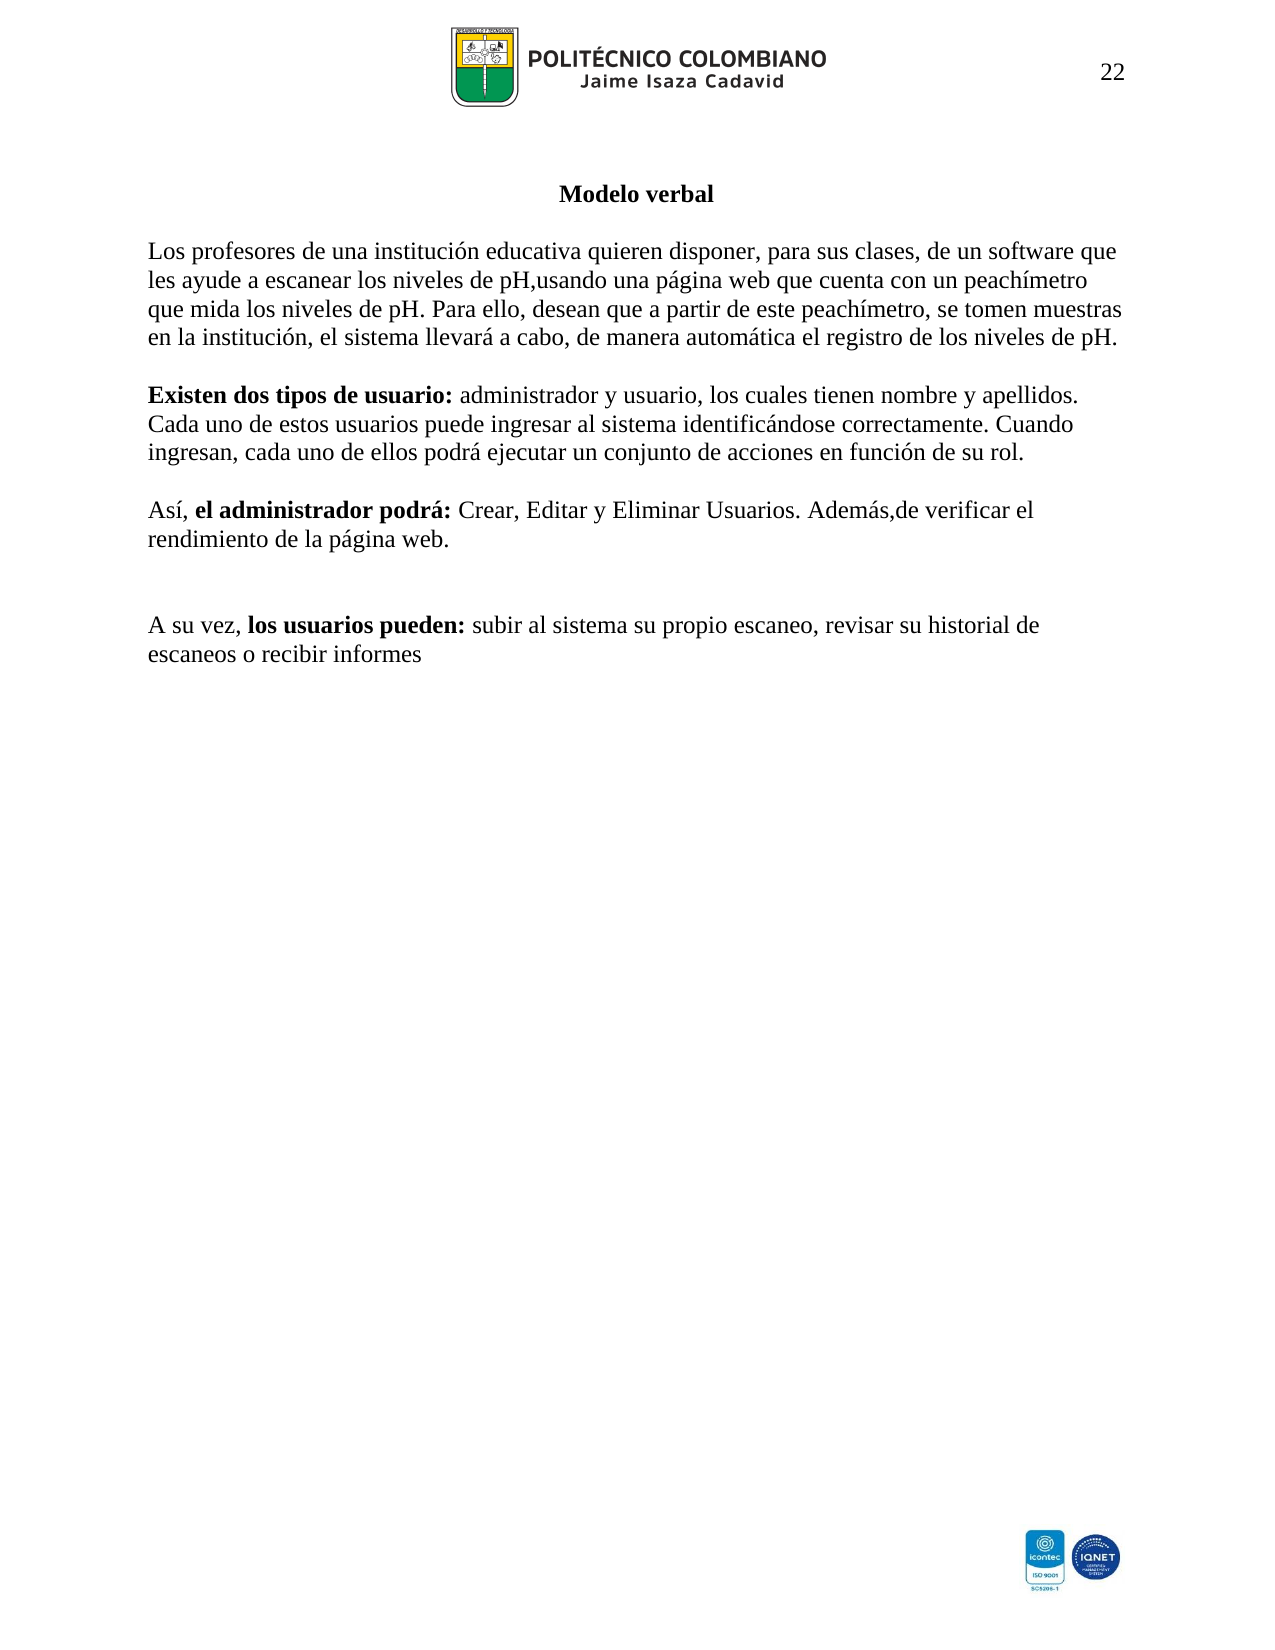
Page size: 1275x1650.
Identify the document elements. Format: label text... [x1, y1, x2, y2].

text A su vez, los usuarios pueden: subir al sistema su propio escaneo, revisar su historial de escaneos o recibir informes [148, 610, 1125, 667]
text Así, el administrador podrá: Crear, Editar y Eliminar Usuarios. Además,de verificar el rendimiento de la página web. [148, 495, 1125, 552]
subtitle Modelo verbal [148, 179, 1125, 207]
picture [1019, 1524, 1125, 1598]
text Los profesores de una institución educativa quieren disponer, para sus clases, de un software que les ayude a escanear los niveles de pH,usando una página web que cuenta con un peachímetro que mida los niveles de pH. Para ello, desean que a partir de este peachímetro, se tomen muestras en la institución, el sistema llevará a cabo, de manera automática el registro de los niveles de pH. [148, 236, 1125, 351]
text Existen dos tipos de usuario: administrador y usuario, los cuales tienen nombre y apellidos. Cada uno de estos usuarios puede ingresar al sistema identificándose correctamente. Cuando ingresan, cada uno de ellos podrá ejecutar un conjunto de acciones en función de su rol. [148, 380, 1125, 466]
picture [442, 18, 833, 116]
